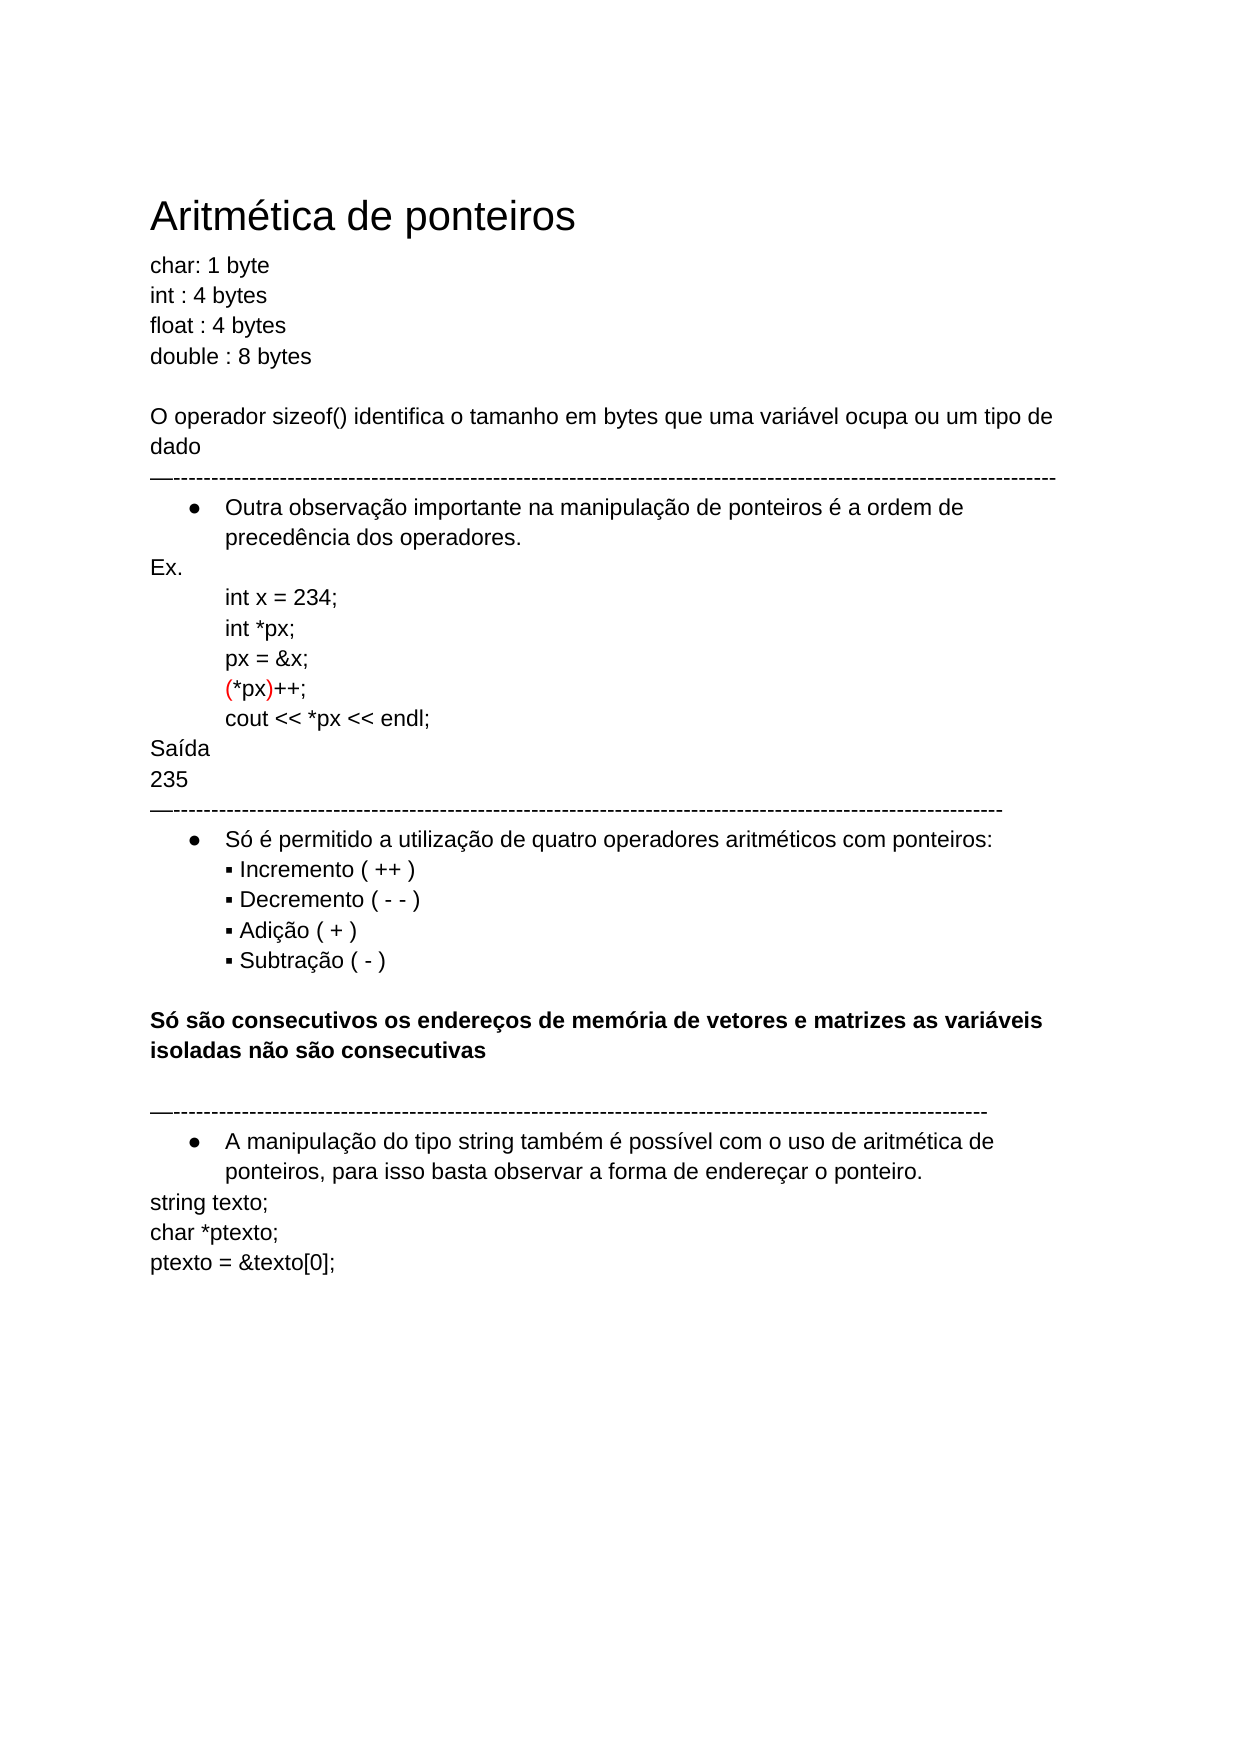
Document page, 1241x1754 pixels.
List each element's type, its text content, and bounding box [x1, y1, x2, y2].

text cout << *px << endl; [150, 705, 1090, 732]
text —----------------------------------------------------------------------------------------------------------- [150, 1098, 1090, 1124]
text ptexto = &texto[0]; [150, 1249, 1090, 1275]
text 235 [150, 766, 1090, 792]
text float : 4 bytes [150, 312, 1090, 339]
text ▪ Adição ( + ) [225, 917, 1090, 943]
text px = &x; [150, 645, 1090, 671]
subtitle Aritmética de ponteiros [150, 192, 1090, 239]
text —-------------------------------------------------------------------------------------------------------------------- [150, 463, 1090, 490]
text int *px; [150, 614, 1090, 641]
list A manipulação do tipo string também é possível com o uso de aritmética de ponteiros, para isso basta observar a forma de endereçar o ponteiro. [187, 1128, 1090, 1185]
text Ex. [150, 554, 1090, 581]
text ▪ Incremento ( ++ ) [225, 856, 1090, 883]
text ▪ Decremento ( - - ) [225, 886, 1090, 913]
text int x = 234; [150, 584, 1090, 611]
text Saída [150, 735, 1090, 762]
list Outra observação importante na manipulação de ponteiros é a ordem de precedência dos operadores. [187, 494, 1090, 550]
text int : 4 bytes [150, 282, 1090, 309]
text char *ptexto; [150, 1219, 1090, 1245]
text O operador sizeof() identifica o tamanho em bytes que uma variável ocupa ou um tipo de dado [150, 403, 1090, 460]
text ▪ Subtração ( - ) [225, 947, 1090, 973]
text char: 1 byte [150, 252, 1090, 278]
text (*px)++; [150, 675, 1090, 701]
text double : 8 bytes [150, 343, 1090, 369]
list Só é permitido a utilização de quatro operadores aritméticos com ponteiros: [187, 826, 1090, 852]
text string texto; [150, 1188, 1090, 1215]
text Só são consecutivos os endereços de memória de vetores e matrizes as variáveis isoladas não são consecutivas [150, 1007, 1090, 1064]
text —------------------------------------------------------------------------------------------------------------- [150, 796, 1090, 822]
